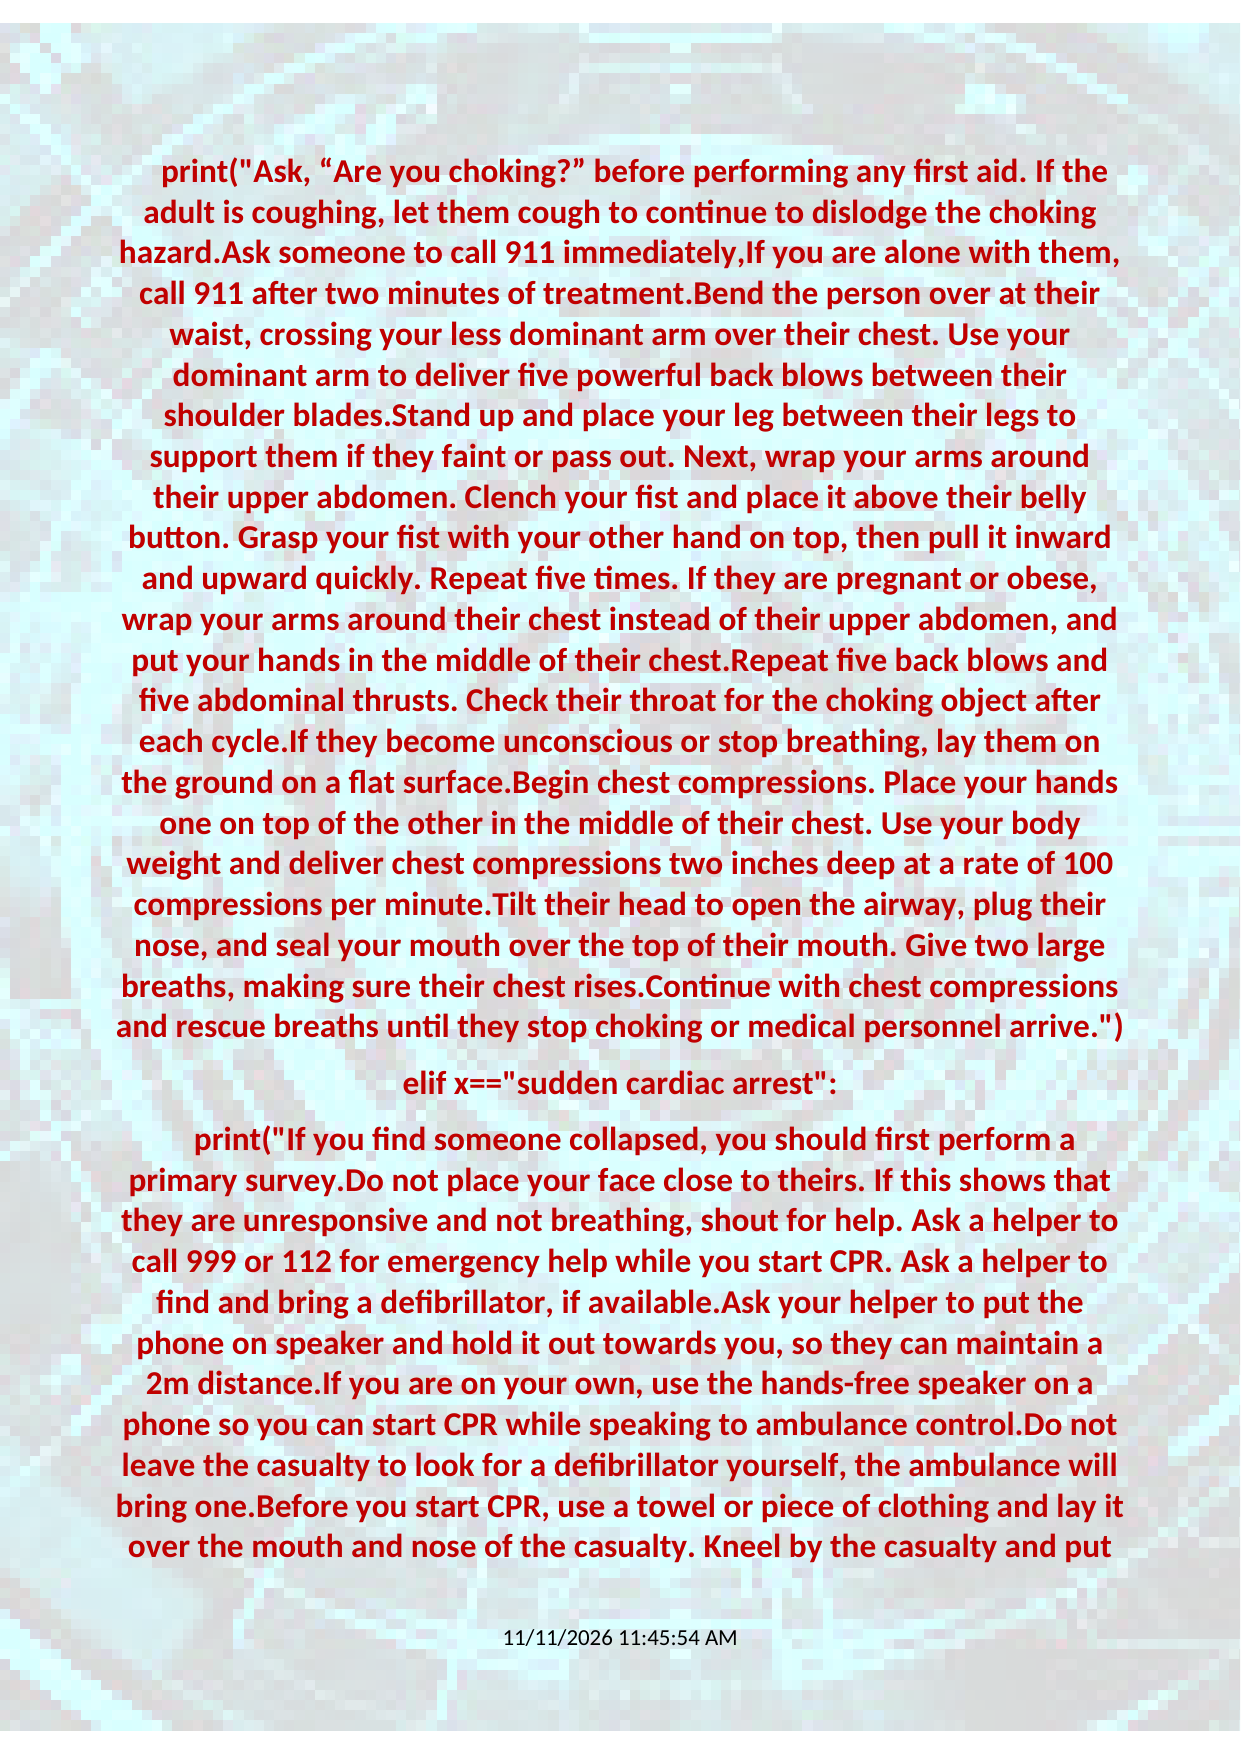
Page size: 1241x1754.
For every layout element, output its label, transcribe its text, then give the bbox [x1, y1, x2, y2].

text print("Ask, “Are you choking?” before performing any first aid. If the adult is coughing, let them cough to continue to dislodge the choking hazard.Ask someone to call 911 immediately,If you are alone with them, call 911 after two minutes of treatment.Bend the person over at their waist, crossing your less dominant arm over their chest. Use your dominant arm to deliver five powerful back blows between their shoulder blades.Stand up and place your leg between their legs to support them if they faint or pass out. Next, wrap your arms around their upper abdomen. Clench your fist and place it above their belly button. Grasp your fist with your other hand on top, then pull it inward and upward quickly. Repeat five times. If they are pregnant or obese, wrap your arms around their chest instead of their upper abdomen, and put your hands in the middle of their chest.Repeat five back blows and five abdominal thrusts. Check their throat for the choking object after each cycle.If they become unconscious or stop breathing, lay them on the ground on a flat surface.Begin chest compressions. Place your hands one on top of the other in the middle of their chest. Use your body weight and deliver chest compressions two inches deep at a rate of 100 compressions per minute.Tilt their head to open the airway, plug their nose, and seal your mouth over the top of their mouth. Give two large breaths, making sure their chest rises.Continue with chest compressions and rescue breaths until they stop choking or medical personnel arrive.") [112, 150, 1128, 1046]
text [112, 1118, 1128, 1566]
text elif x=="sudden cardiac arrest": [112, 1062, 1128, 1102]
